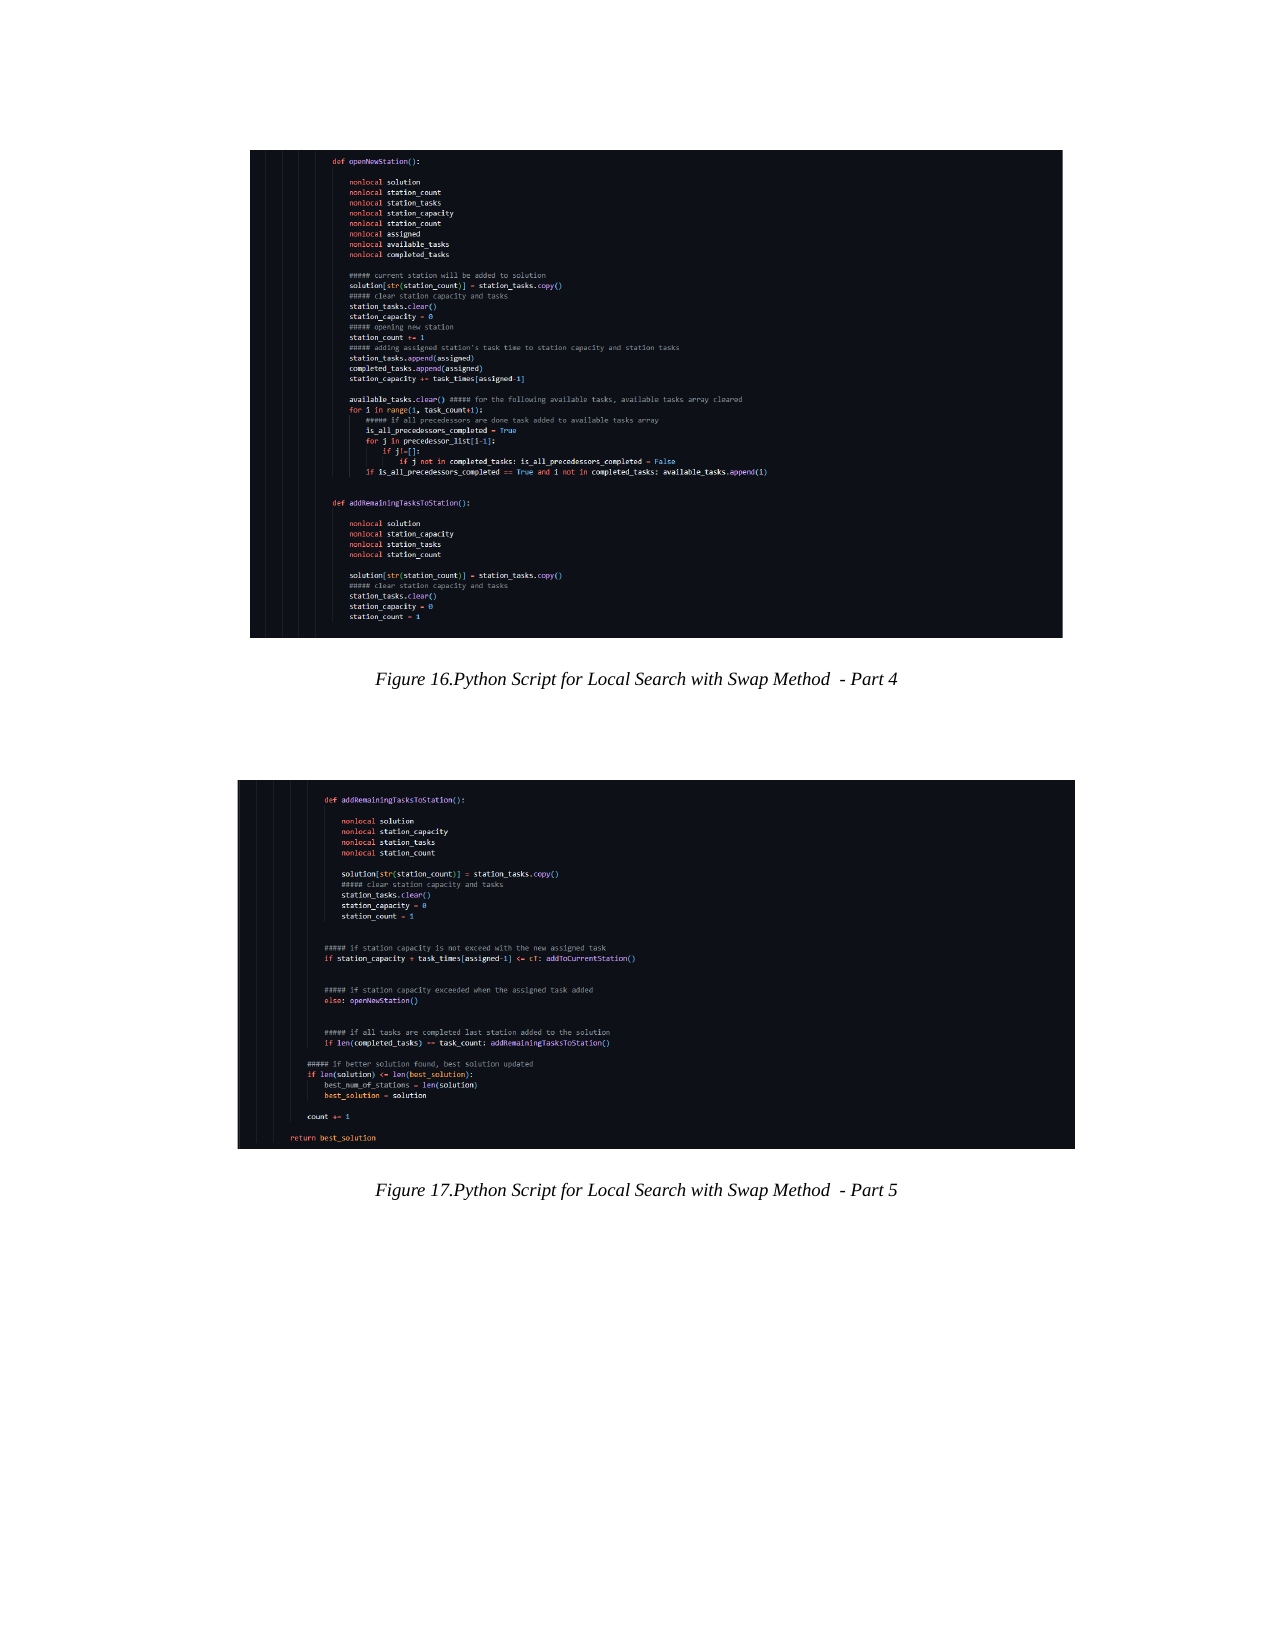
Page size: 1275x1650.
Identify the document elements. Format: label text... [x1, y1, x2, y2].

text Figure 16.Python Script for Local Search with Swap Method - Part 4 [150, 668, 1125, 689]
picture [250, 150, 1063, 638]
text Figure 17.Python Script for Local Search with Swap Method - Part 5 [150, 1179, 1125, 1201]
picture [237, 780, 1075, 1149]
